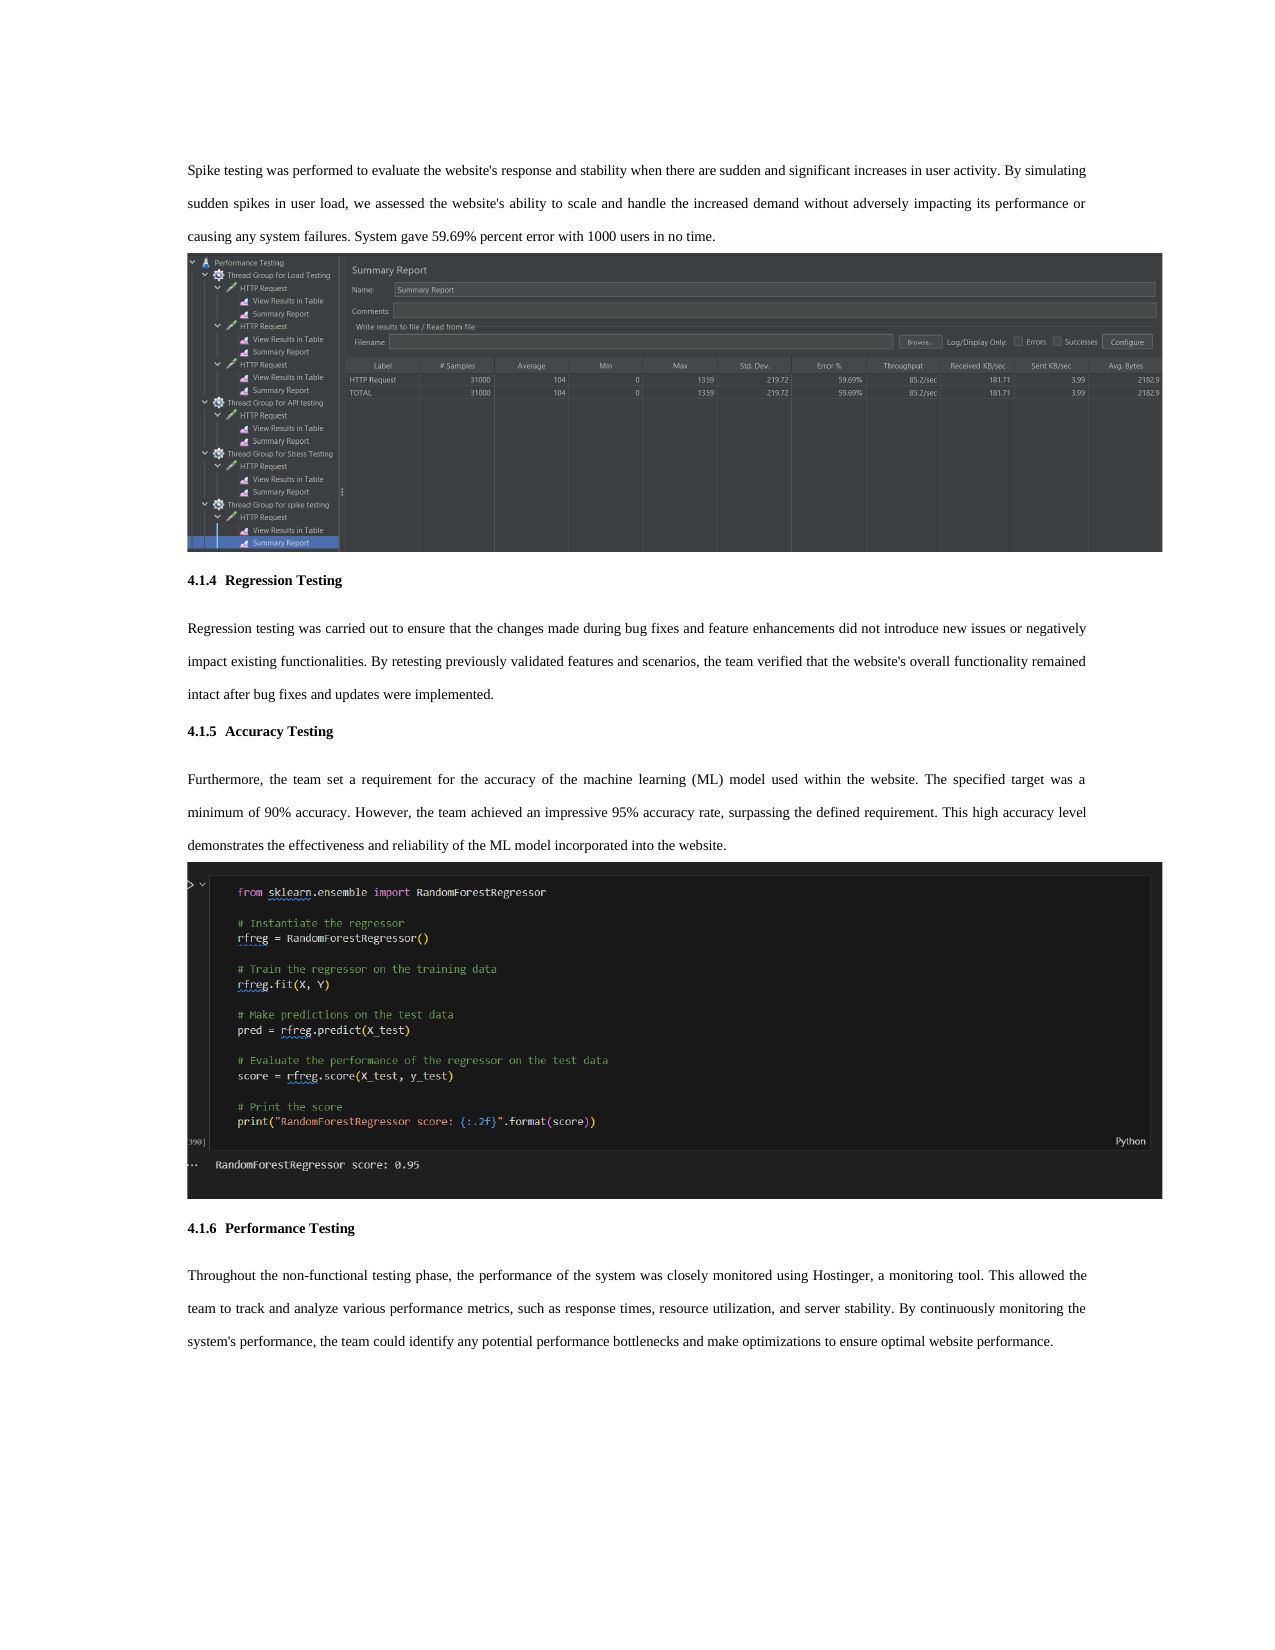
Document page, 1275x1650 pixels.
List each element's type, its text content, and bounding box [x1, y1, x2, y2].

list Regression Testing [187, 560, 1087, 589]
picture [187, 862, 1163, 1199]
text Regression testing was carried out to ensure that the changes made during bug fixes and feature enhancements did not introduce new issues or negatively impact existing functionalities. By retesting previously validated features and scenarios, the team verified that the website's overall functionality remained intact after bug fixes and updates were implemented. [187, 608, 1087, 702]
picture [187, 253, 1163, 552]
text Spike testing was performed to evaluate the website's response and stability when there are sudden and significant increases in user activity. By simulating sudden spikes in user load, we assessed the website's ability to scale and handle the increased demand without adversely impacting its performance or causing any system failures. System gave 59.69% percent error with 1000 users in no time. [187, 150, 1087, 245]
list Performance Testing [187, 1207, 1087, 1236]
text Furthermore, the team set a requirement for the accuracy of the machine learning (ML) model used within the website. The specified target was a minimum of 90% accuracy. However, the team achieved an impressive 95% accuracy rate, surpassing the defined requirement. This high accuracy level demonstrates the effectiveness and reliability of the ML model incorporated into the website. [187, 759, 1087, 853]
text Throughout the non-functional testing phase, the performance of the system was closely monitored using Hostinger, a monitoring tool. This allowed the team to track and analyze various performance metrics, such as response times, resource utilization, and server stability. By continuously monitoring the system's performance, the team could identify any potential performance bottlenecks and make optimizations to ensure optimal website performance. [187, 1255, 1087, 1350]
list Accuracy Testing [187, 711, 1087, 740]
